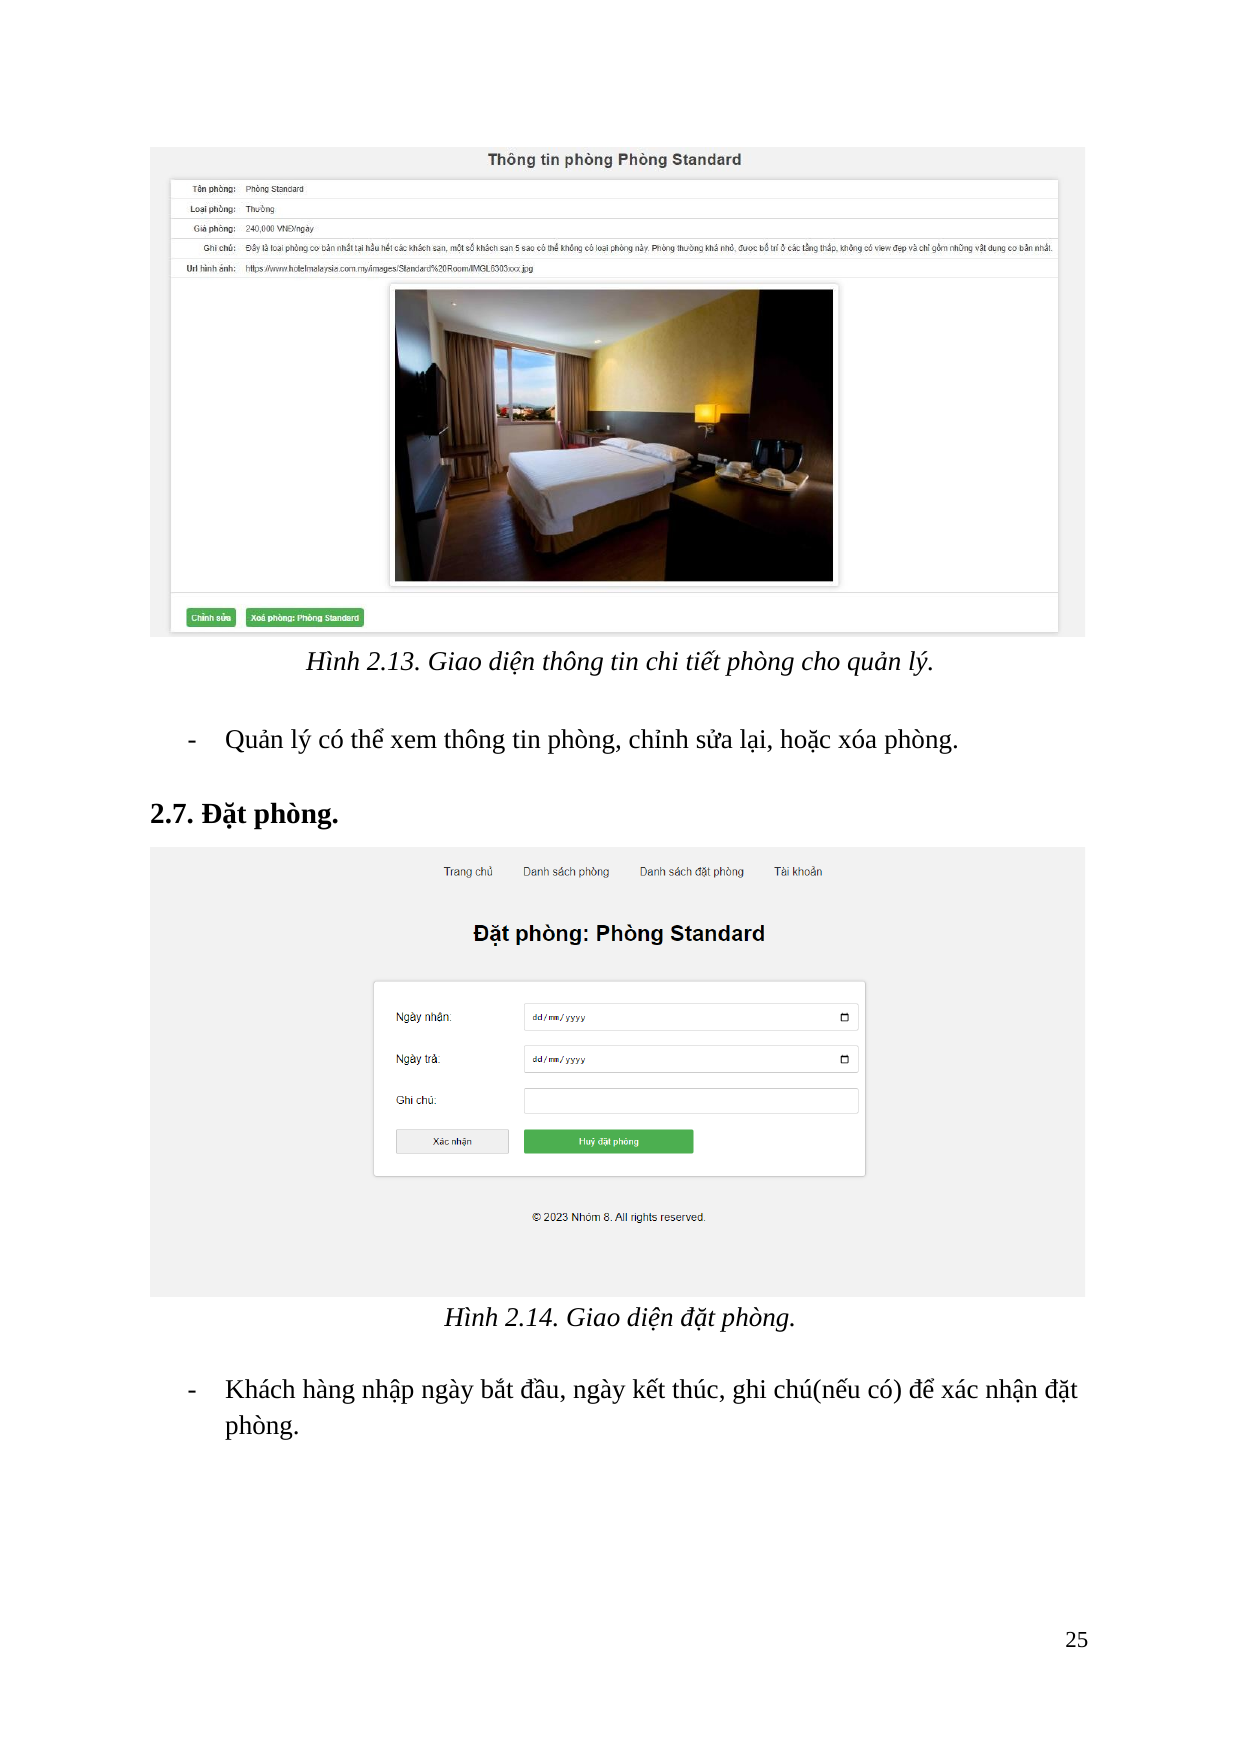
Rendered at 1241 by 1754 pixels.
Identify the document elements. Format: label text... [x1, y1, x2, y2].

list Quản lý có thể xem thông tin phòng, chỉnh sửa lại, hoặc xóa phòng. [187, 723, 1132, 754]
picture [150, 147, 1085, 637]
subtitle Đặt phòng. [150, 796, 1132, 830]
text Hình 2.13. Giao diện thông tin chi tiết phòng cho quản lý. [139, 645, 1101, 676]
list Khách hàng nhập ngày bắt đầu, ngày kết thúc, ghi chú(nếu có) để xác nhận đặt phòng. [187, 1374, 1079, 1441]
picture [150, 847, 1085, 1297]
